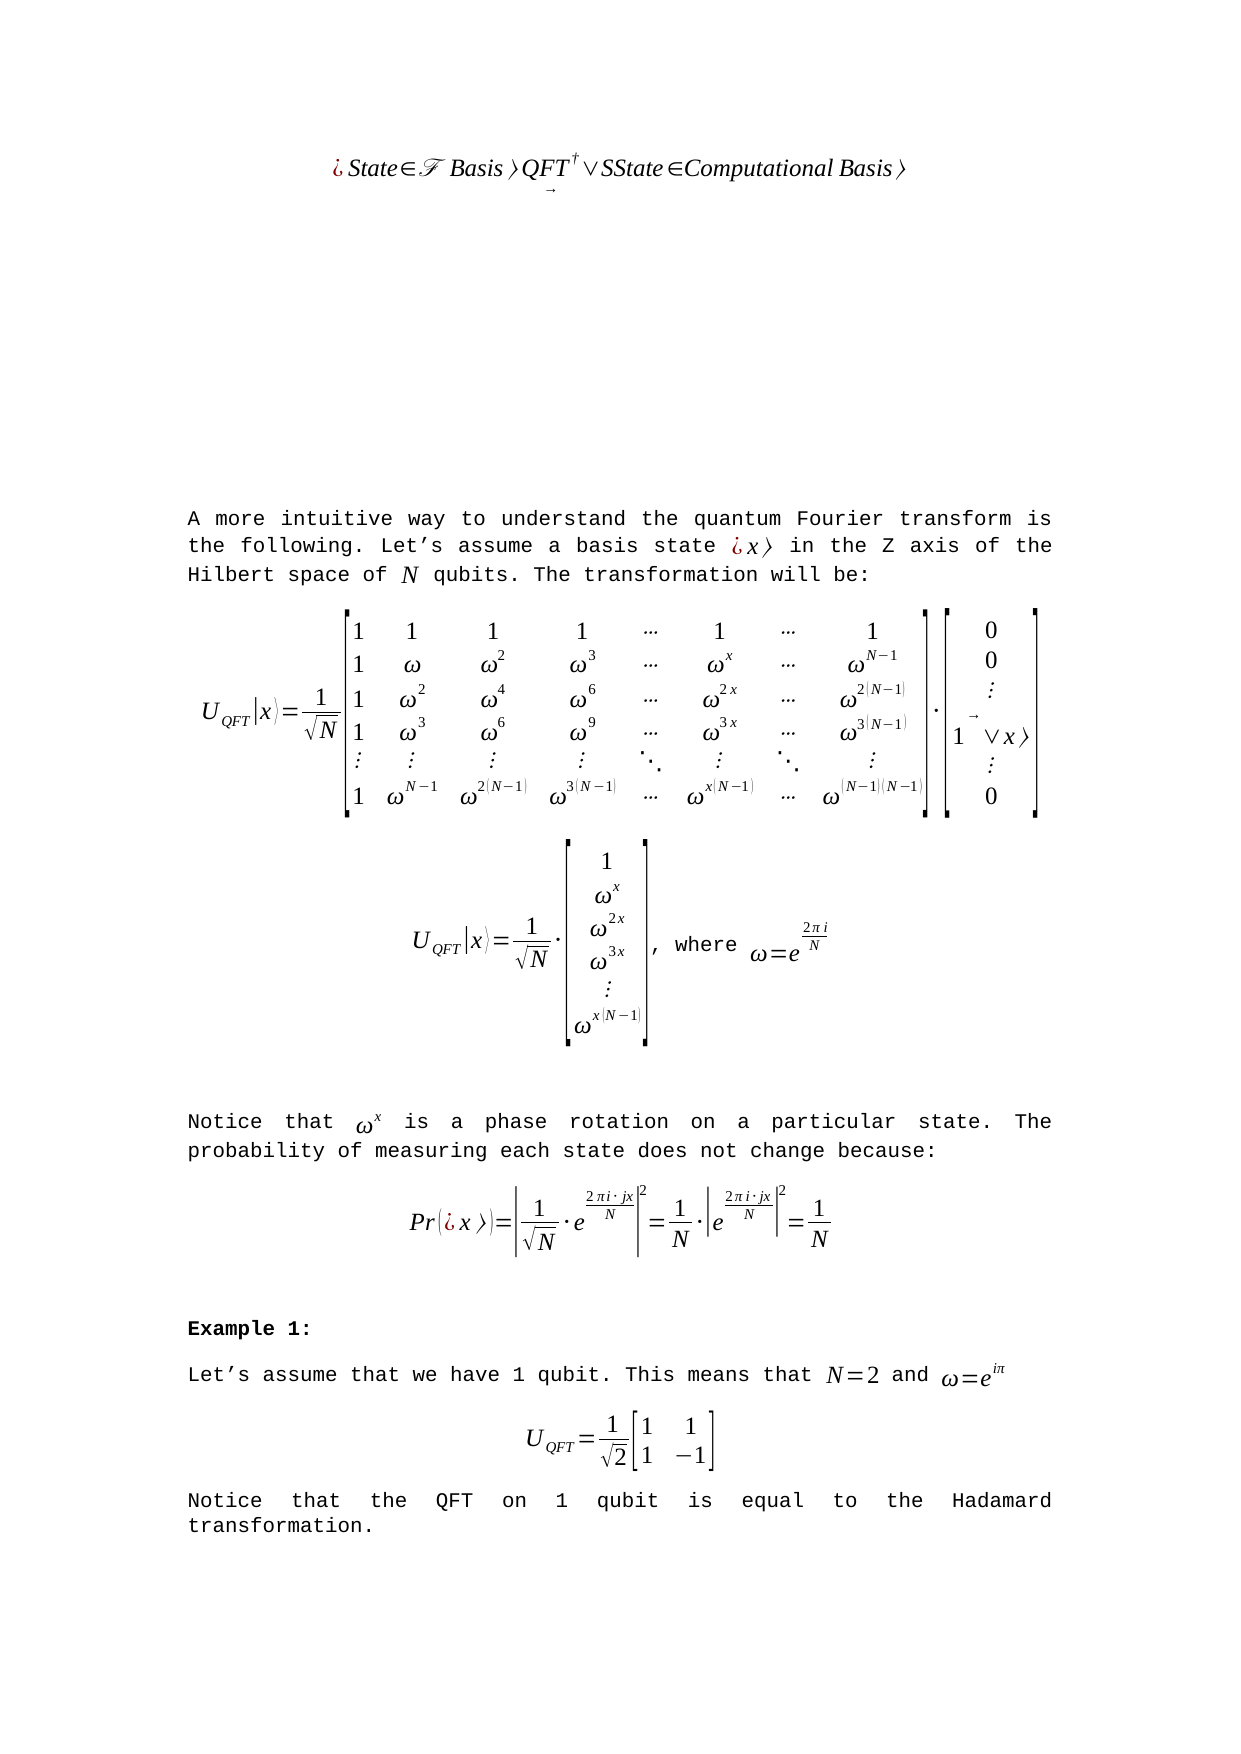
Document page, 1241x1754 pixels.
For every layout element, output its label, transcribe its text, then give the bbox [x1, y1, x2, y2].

text Let’s assume that we have 1 qubit. This means that and [187, 1360, 1053, 1391]
text A more intuitive way to understand the quantum Fourier transform is the following. Let’s assume a basis state in the Z axis of the Hilbert space of qubits. The transformation will be: [187, 508, 1053, 589]
text Notice that the QFT on 1 qubit is equal to the Hadamard transformation. [187, 1491, 1053, 1539]
text Example 1: [187, 1318, 1053, 1342]
text , where [187, 838, 1053, 1048]
text Notice that is a phase rotation on a particular state. The probability of measuring each state does not change because: [187, 1107, 1053, 1163]
